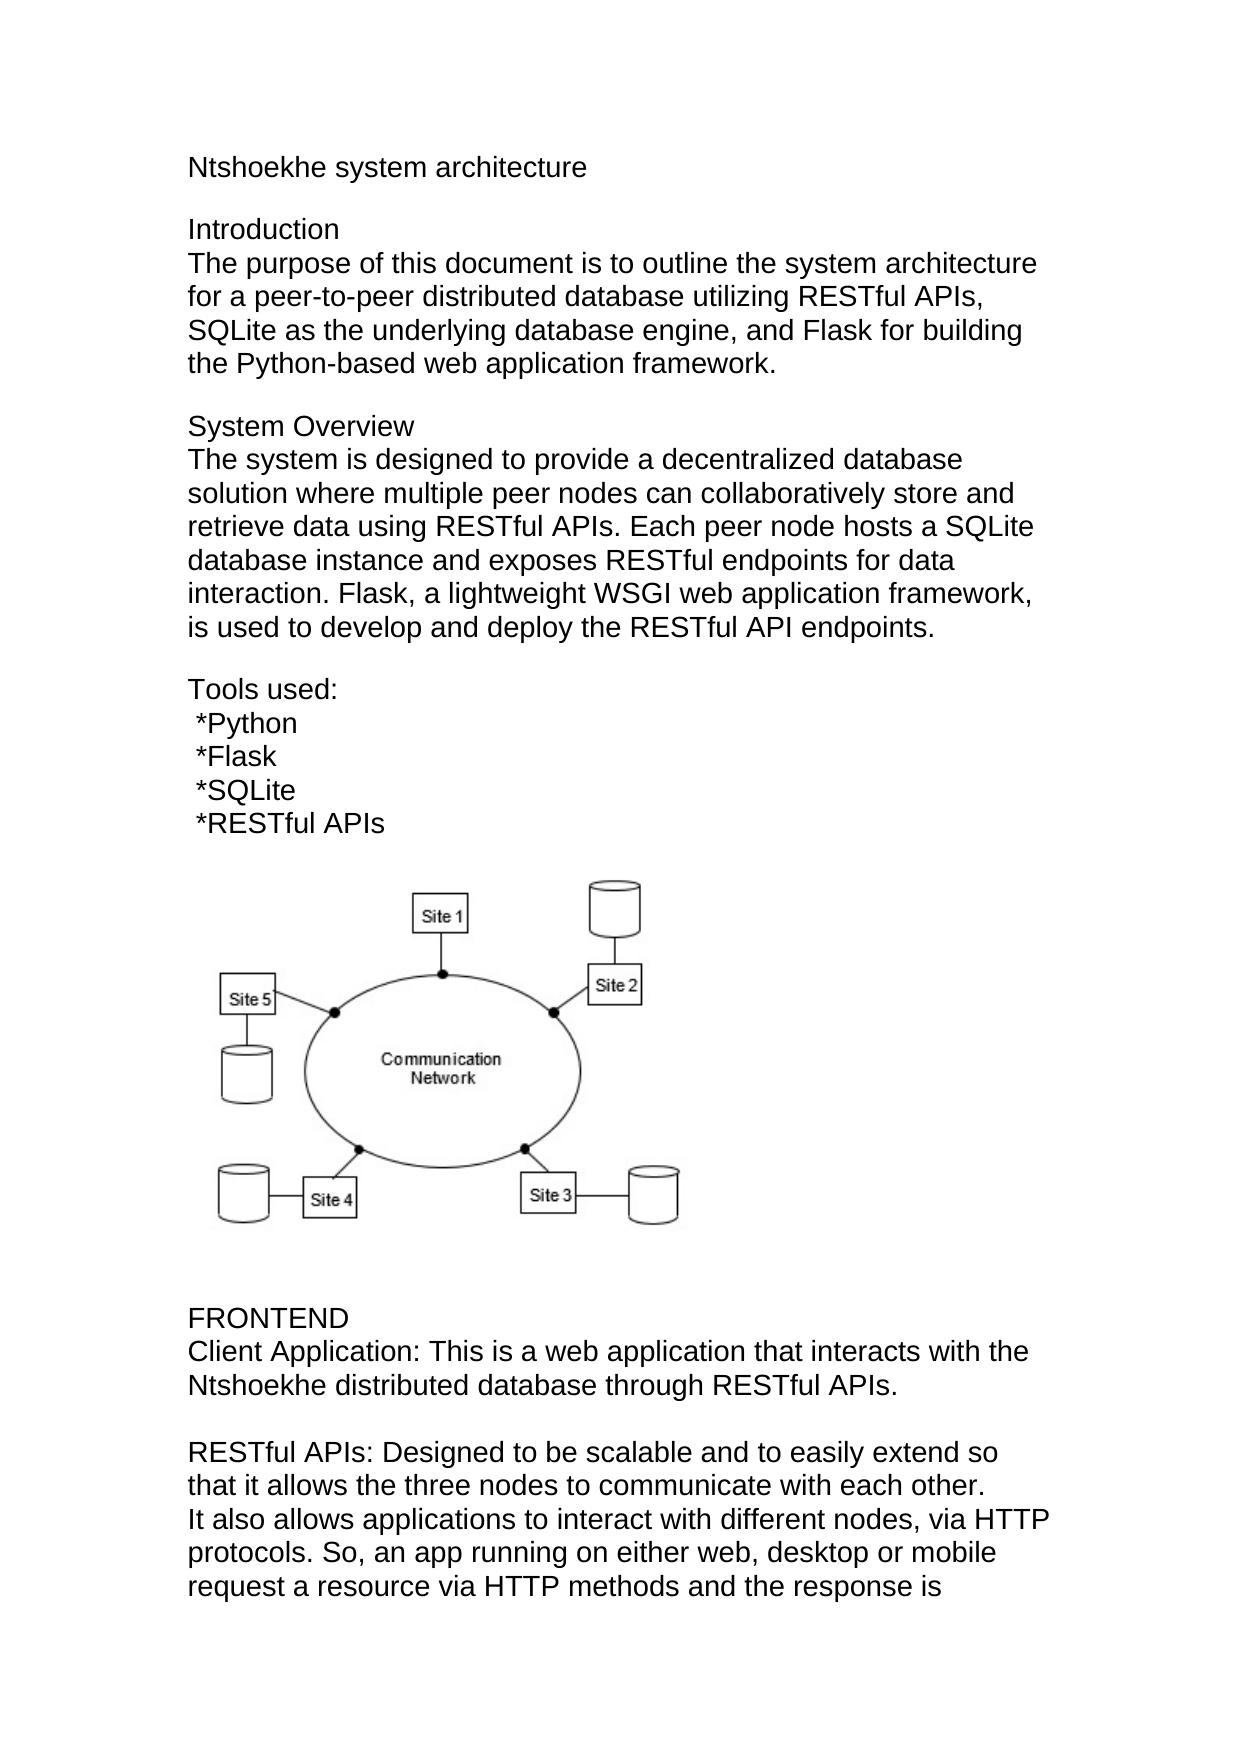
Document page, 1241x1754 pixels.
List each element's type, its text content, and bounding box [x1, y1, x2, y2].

text *RESTful APIs [187, 806, 1053, 840]
text FRONTEND [187, 1301, 1053, 1334]
text Tools used: [187, 672, 1053, 706]
text *Flask [187, 739, 1053, 773]
picture [187, 868, 713, 1247]
text *Python [187, 706, 1053, 739]
text The system is designed to provide a decentralized database solution where multiple peer nodes can collaboratively store and retrieve data using RESTful APIs. Each peer node hosts a SQLite database instance and exposes RESTful endpoints for data interaction. Flask, a lightweight WSGI web application framework, is used to develop and deploy the RESTful API endpoints. [187, 442, 1053, 643]
text System Overview [187, 409, 1053, 442]
text RESTful APIs: Designed to be scalable and to easily extend so that it allows the three nodes to communicate with each other. [187, 1435, 1053, 1502]
text Ntshoekhe system architecture [187, 150, 1053, 183]
text Client Application: This is a web application that interacts with the Ntshoekhe distributed database through RESTful APIs. [187, 1334, 1053, 1401]
text Introduction [187, 212, 1053, 246]
text *SQLite [187, 773, 1053, 806]
text The purpose of this document is to outline the system architecture for a peer-to-peer distributed database utilizing RESTful APIs, SQLite as the underlying database engine, and Flask for building the Python-based web application framework. [187, 246, 1053, 380]
